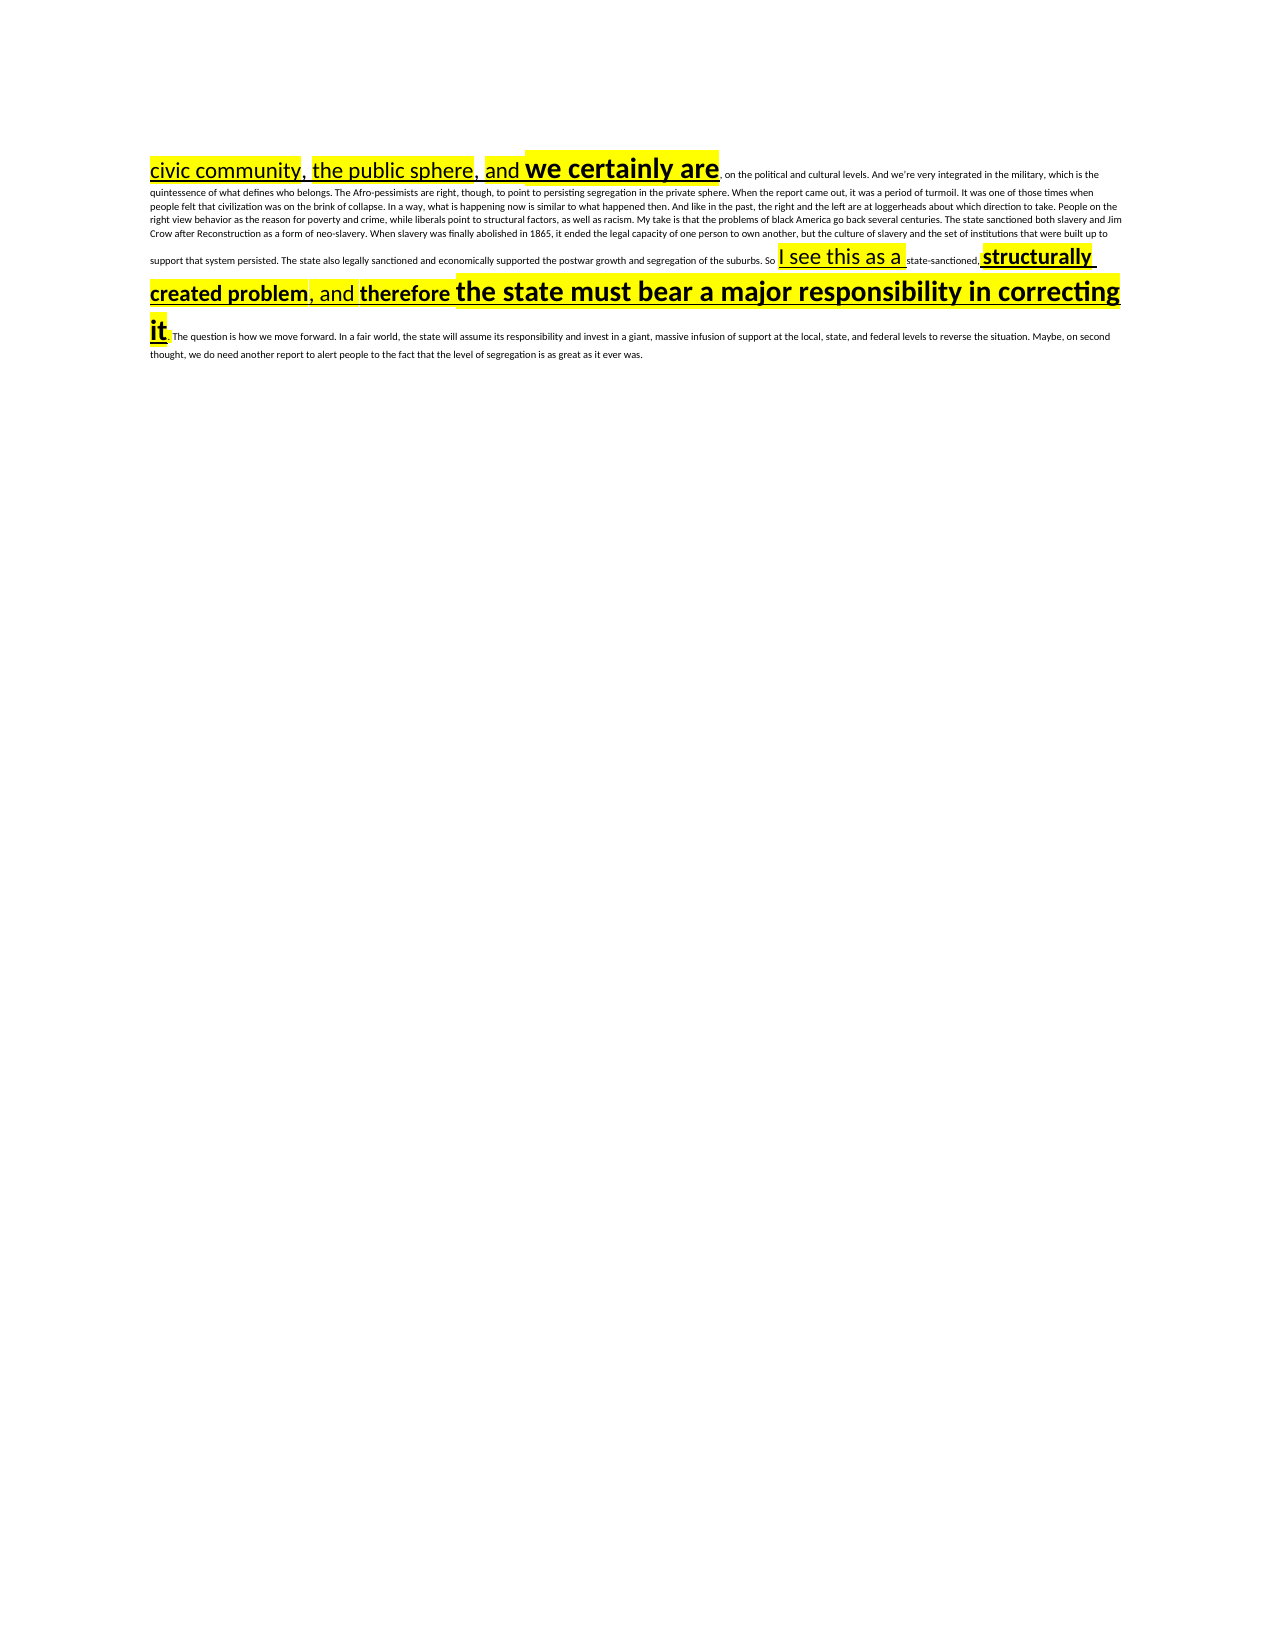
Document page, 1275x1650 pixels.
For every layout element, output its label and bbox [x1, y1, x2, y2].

text [150, 150, 1125, 361]
